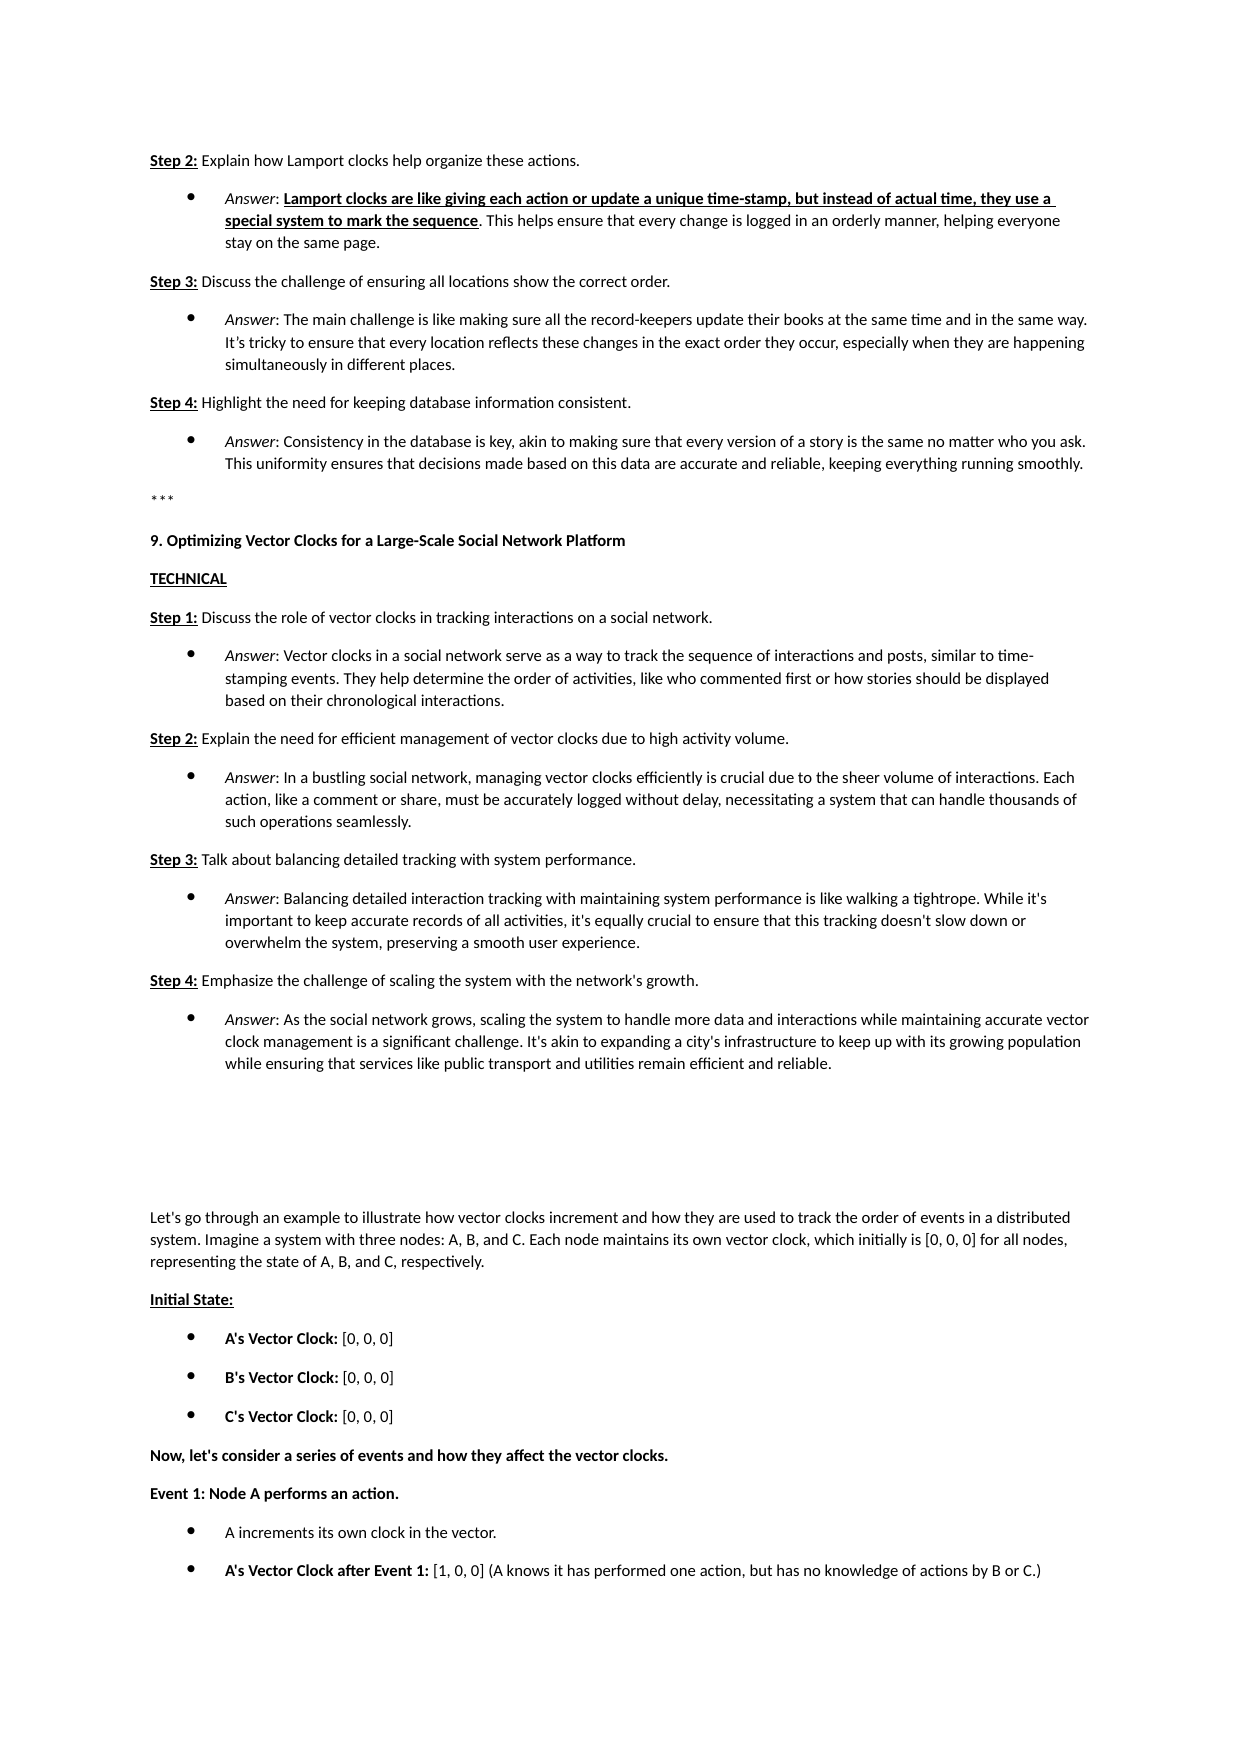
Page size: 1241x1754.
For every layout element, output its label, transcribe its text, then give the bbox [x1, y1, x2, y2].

list Answer: As the social network grows, scaling the system to handle more data and interactions while maintaining accurate vector clock management is a significant challenge. It's akin to expanding a city's infrastructure to keep up with its growing population while ensuring that services like public transport and utilities remain efficient and reliable. [187, 1009, 1090, 1073]
list Answer: Lamport clocks are like giving each action or update a unique time-stamp, but instead of actual time, they use a special system to mark the sequence. This helps ensure that every change is logged in an orderly manner, helping everyone stay on the same page. [187, 188, 1090, 253]
list Answer: In a bustling social network, managing vector clocks efficiently is crucial due to the sheer volume of interactions. Each action, like a comment or share, must be accurately logged without delay, necessitating a system that can handle thousands of such operations seamlessly. [187, 767, 1090, 831]
list C's Vector Clock: [0, 0, 0] [187, 1406, 1090, 1427]
text Step 2: Explain how Lamport clocks help organize these actions. [150, 150, 1090, 170]
text Event 1: Node A performs an action. [150, 1483, 1090, 1504]
text TECHNICAL [150, 569, 1090, 589]
list A's Vector Clock after Event 1: [1, 0, 0] (A knows it has performed one action, but has no knowledge of actions by B or C.) [187, 1561, 1090, 1581]
text 9. Optimizing Vector Clocks for a Large-Scale Social Network Platform [150, 530, 1090, 550]
text *** [150, 492, 1090, 512]
list Answer: Vector clocks in a social network serve as a way to track the sequence of interactions and posts, similar to time-stamping events. They help determine the order of activities, like who commented first or how stories should be displayed based on their chronological interactions. [187, 646, 1090, 710]
text Step 3: Discuss the challenge of ensuring all locations show the correct order. [150, 271, 1090, 291]
text Step 2: Explain the need for efficient management of vector clocks due to high activity volume. [150, 728, 1090, 749]
text Step 3: Talk about balancing detailed tracking with system performance. [150, 849, 1090, 870]
text Let's go through an example to illustrate how vector clocks increment and how they are used to track the order of events in a distributed system. Imagine a system with three nodes: A, B, and C. Each node maintains its own vector clock, which initially is [0, 0, 0] for all nodes, representing the state of A, B, and C, respectively. [150, 1207, 1090, 1271]
list A increments its own clock in the vector. [187, 1522, 1090, 1542]
text Step 4: Emphasize the challenge of scaling the system with the network's growth. [150, 971, 1090, 991]
text Step 4: Highlight the need for keeping database information consistent. [150, 392, 1090, 413]
text Initial State: [150, 1290, 1090, 1310]
list B's Vector Clock: [0, 0, 0] [187, 1367, 1090, 1388]
list Answer: Consistency in the database is key, akin to making sure that every version of a story is the same no matter who you ask. This uniformity ensures that decisions made based on this data are accurate and reliable, keeping everything running smoothly. [187, 431, 1090, 473]
text Now, let's consider a series of events and how they affect the vector clocks. [150, 1445, 1090, 1465]
text Step 1: Discuss the role of vector clocks in tracking interactions on a social network. [150, 607, 1090, 627]
list A's Vector Clock: [0, 0, 0] [187, 1328, 1090, 1349]
list Answer: The main challenge is like making sure all the record-keepers update their books at the same time and in the same way. It’s tricky to ensure that every location reflects these changes in the exact order they occur, especially when they are happening simultaneously in different places. [187, 310, 1090, 374]
list Answer: Balancing detailed interaction tracking with maintaining system performance is like walking a tightrope. While it's important to keep accurate records of all activities, it's equally crucial to ensure that this tracking doesn't slow down or overwhelm the system, preserving a smooth user experience. [187, 888, 1090, 952]
